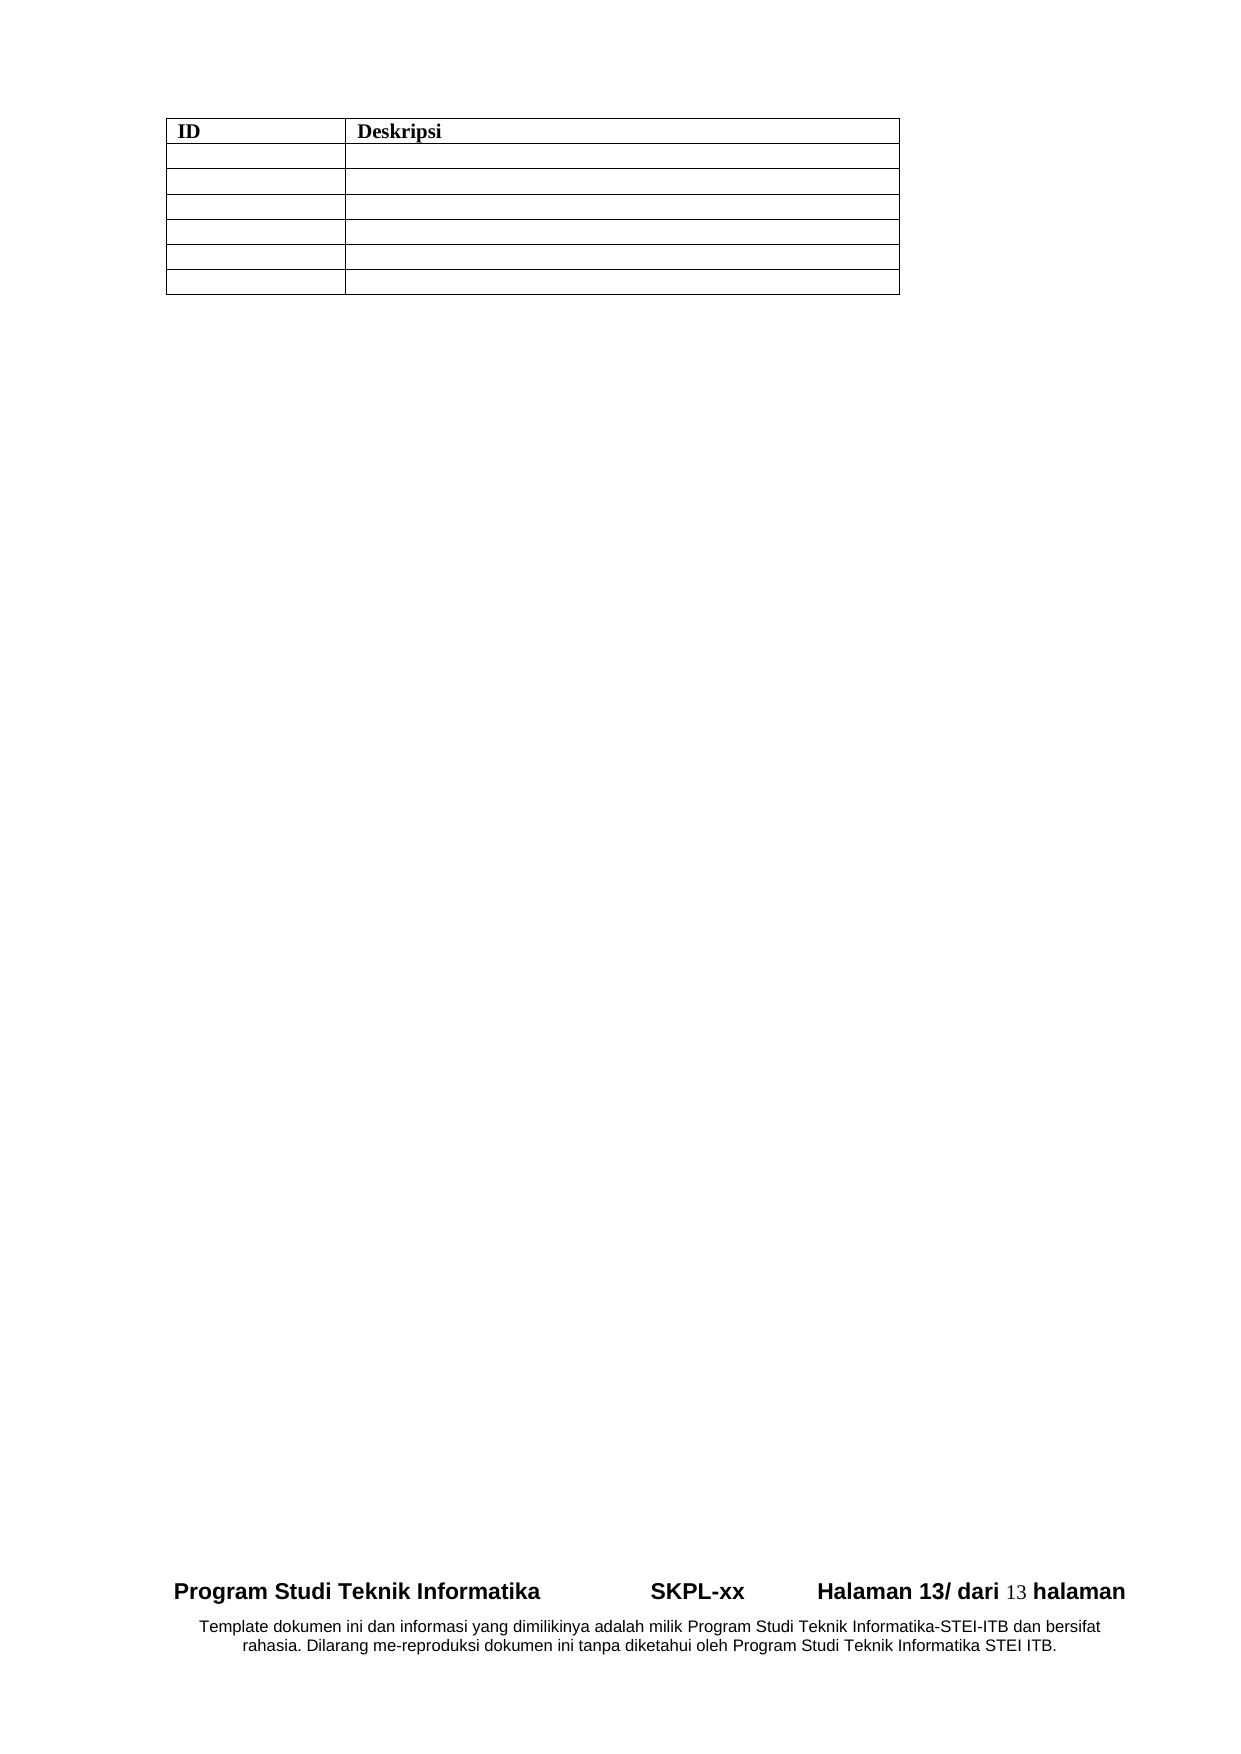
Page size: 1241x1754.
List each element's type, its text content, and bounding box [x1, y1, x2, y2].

table_cell [346, 220, 899, 244]
table_cell [167, 195, 345, 218]
table_cell [167, 169, 345, 193]
table_header Deskripsi [346, 119, 899, 143]
table_cell [167, 245, 345, 269]
table_cell [346, 270, 899, 294]
table_cell [346, 245, 899, 269]
table_cell [167, 144, 345, 168]
table_cell [167, 270, 345, 294]
table_cell [346, 169, 899, 193]
table_header ID [167, 119, 345, 143]
table_cell [346, 195, 899, 218]
table_cell [346, 144, 899, 168]
table_cell [167, 220, 345, 244]
